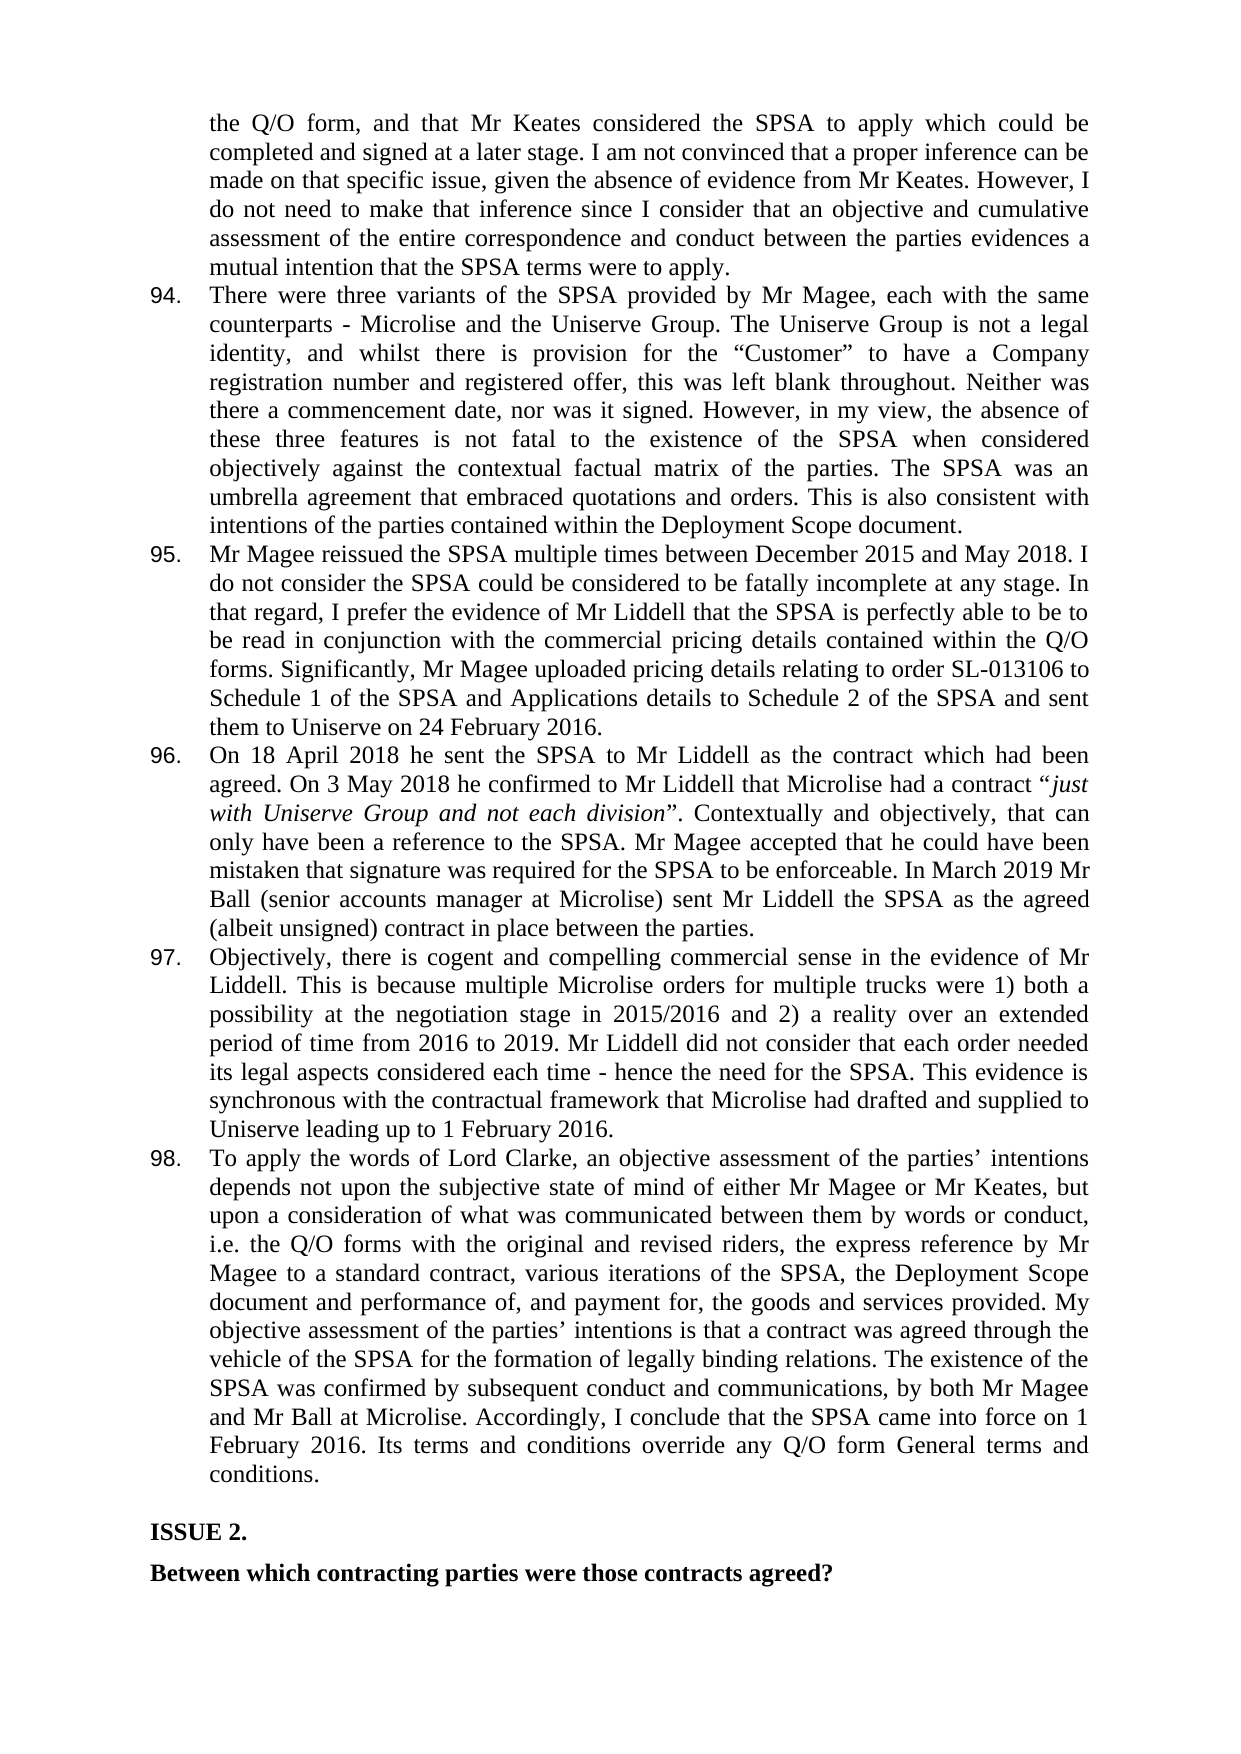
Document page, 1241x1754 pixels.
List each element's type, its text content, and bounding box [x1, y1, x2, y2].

list There were three variants of the SPSA provided by Mr Magee, each with the same counterparts - Microlise and the Uniserve Group. The Uniserve Group is not a legal identity, and whilst there is provision for the “Customer” to have a Company registration number and registered offer, this was left blank throughout. Neither was there a commencement date, nor was it signed. However, in my view, the absence of these three features is not fatal to the existence of the SPSA when considered objectively against the contextual factual matrix of the parties. The SPSA was an umbrella agreement that embraced quotations and orders. This is also consistent with intentions of the parties contained within the Deployment Scope document. [150, 280, 1090, 539]
list Mr Magee reissued the SPSA multiple times between December 2015 and May 2018. I do not consider the SPSA could be considered to be fatally incomplete at any stage. In that regard, I prefer the evidence of Mr Liddell that the SPSA is perfectly able to be to be read in conjunction with the commercial pricing details contained within the Q/O forms. Significantly, Mr Magee uploaded pricing details relating to order SL-013106 to Schedule 1 of the SPSA and Applications details to Schedule 2 of the SPSA and sent them to Uniserve on 24 February 2016. [150, 539, 1090, 740]
list To apply the words of Lord Clarke, an objective assessment of the parties’ intentions depends not upon the subjective state of mind of either Mr Magee or Mr Keates, but upon a consideration of what was communicated between them by words or conduct, i.e. the Q/O forms with the original and revised riders, the express reference by Mr Magee to a standard contract, various iterations of the SPSA, the Deployment Scope document and performance of, and payment for, the goods and services provided. My objective assessment of the parties’ intentions is that a contract was agreed through the vehicle of the SPSA for the formation of legally binding relations. The existence of the SPSA was confirmed by subsequent conduct and communications, by both Mr Magee and Mr Ball at Microlise. Accordingly, I conclude that the SPSA came into force on 1 February 2016. Its terms and conditions override any Q/O form General terms and conditions. [150, 1143, 1090, 1488]
text Between which contracting parties were those contracts agreed? [150, 1558, 1090, 1587]
text ISSUE 2. [150, 1517, 1090, 1545]
list On 18 April 2018 he sent the SPSA to Mr Liddell as the contract which had been agreed. On 3 May 2018 he confirmed to Mr Liddell that Microlise had a contract “just with Uniserve Group and not each division”. Contextually and objectively, that can only have been a reference to the SPSA. Mr Magee accepted that he could have been mistaken that signature was required for the SPSA to be enforceable. In March 2019 Mr Ball (senior accounts manager at Microlise) sent Mr Liddell the SPSA as the agreed (albeit unsigned) contract in place between the parties. [150, 740, 1090, 942]
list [150, 108, 1090, 280]
list Objectively, there is cogent and compelling commercial sense in the evidence of Mr Liddell. This is because multiple Microlise orders for multiple trucks were 1) both a possibility at the negotiation stage in 2015/2016 and 2) a reality over an extended period of time from 2016 to 2019. Mr Liddell did not consider that each order needed its legal aspects considered each time - hence the need for the SPSA. This evidence is synchronous with the contractual framework that Microlise had drafted and supplied to Uniserve leading up to 1 February 2016. [150, 942, 1090, 1143]
